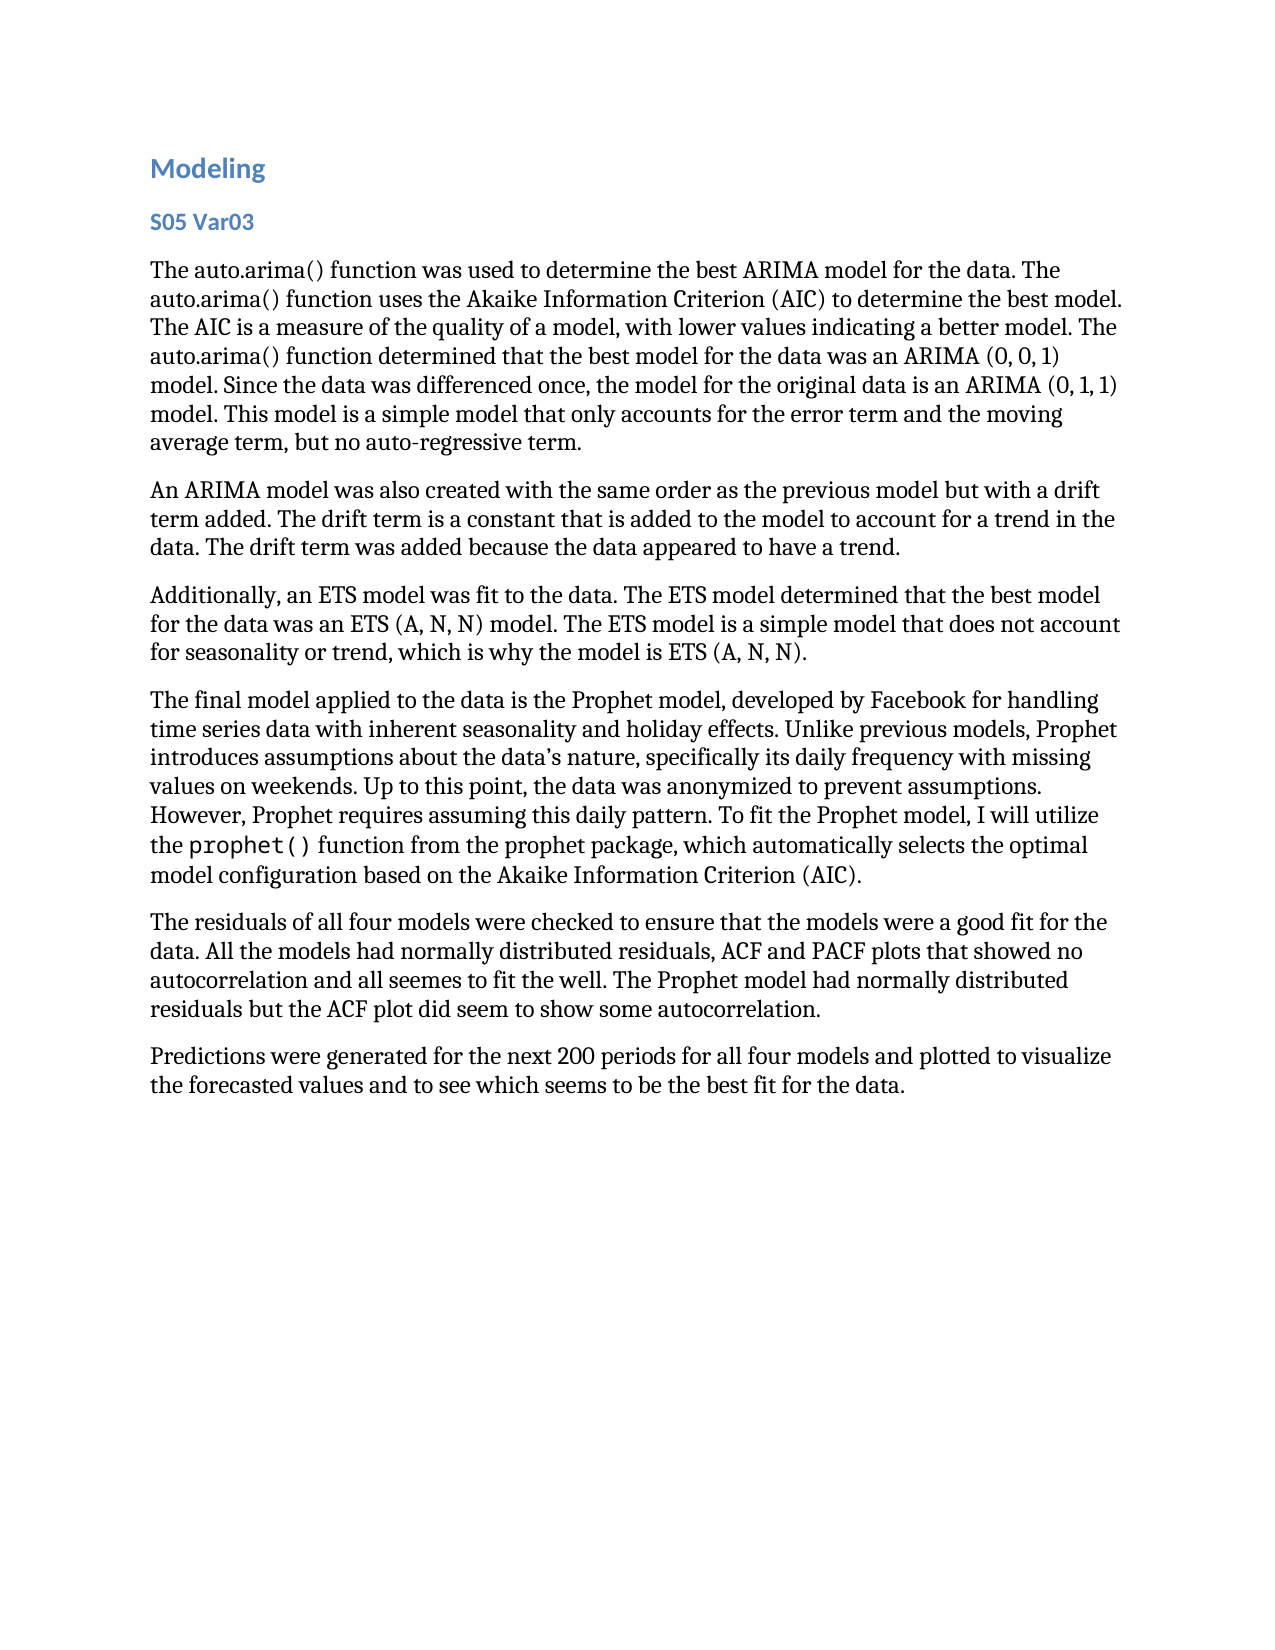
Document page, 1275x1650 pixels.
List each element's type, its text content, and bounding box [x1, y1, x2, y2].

text Predictions were generated for the next 200 periods for all four models and plotted to visualize the forecasted values and to see which seems to be the best fit for the data. [150, 1042, 1125, 1099]
text An ARIMA model was also created with the same order as the previous model but with a drift term added. The drift term is a constant that is added to the model to account for a trend in the data. The drift term was added because the data appeared to have a trend. [150, 476, 1125, 562]
text Additionally, an ETS model was fit to the data. The ETS model determined that the best model for the data was an ETS (A, N, N) model. The ETS model is a simple model that does not account for seasonality or trend, which is why the model is ETS (A, N, N). [150, 581, 1125, 667]
text The final model applied to the data is the Prophet model, developed by Facebook for handling time series data with inherent seasonality and holiday effects. Unlike previous models, Prophet introduces assumptions about the data’s nature, specifically its daily frequency with missing values on weekends. Up to this point, the data was anonymized to prevent assumptions. However, Prophet requires assuming this daily pattern. To fit the Prophet model, I will utilize the prophet() function from the prophet package, which automatically selects the optimal model configuration based on the Akaike Information Criterion (AIC). [150, 686, 1125, 889]
subtitle Modeling [150, 150, 1125, 186]
subtitle S05 Var03 [150, 206, 1125, 237]
text The residuals of all four models were checked to ensure that the models were a good fit for the data. All the models had normally distributed residuals, ACF and PACF plots that showed no autocorrelation and all seemes to fit the well. The Prophet model had normally distributed residuals but the ACF plot did seem to show some autocorrelation. [150, 908, 1125, 1023]
text The auto.arima() function was used to determine the best ARIMA model for the data. The auto.arima() function uses the Akaike Information Criterion (AIC) to determine the best model. The AIC is a measure of the quality of a model, with lower values indicating a better model. The auto.arima() function determined that the best model for the data was an ARIMA (0, 0, 1) model. Since the data was differenced once, the model for the original data is an ARIMA (0, 1, 1) model. This model is a simple model that only accounts for the error term and the moving average term, but no auto-regressive term. [150, 256, 1125, 457]
